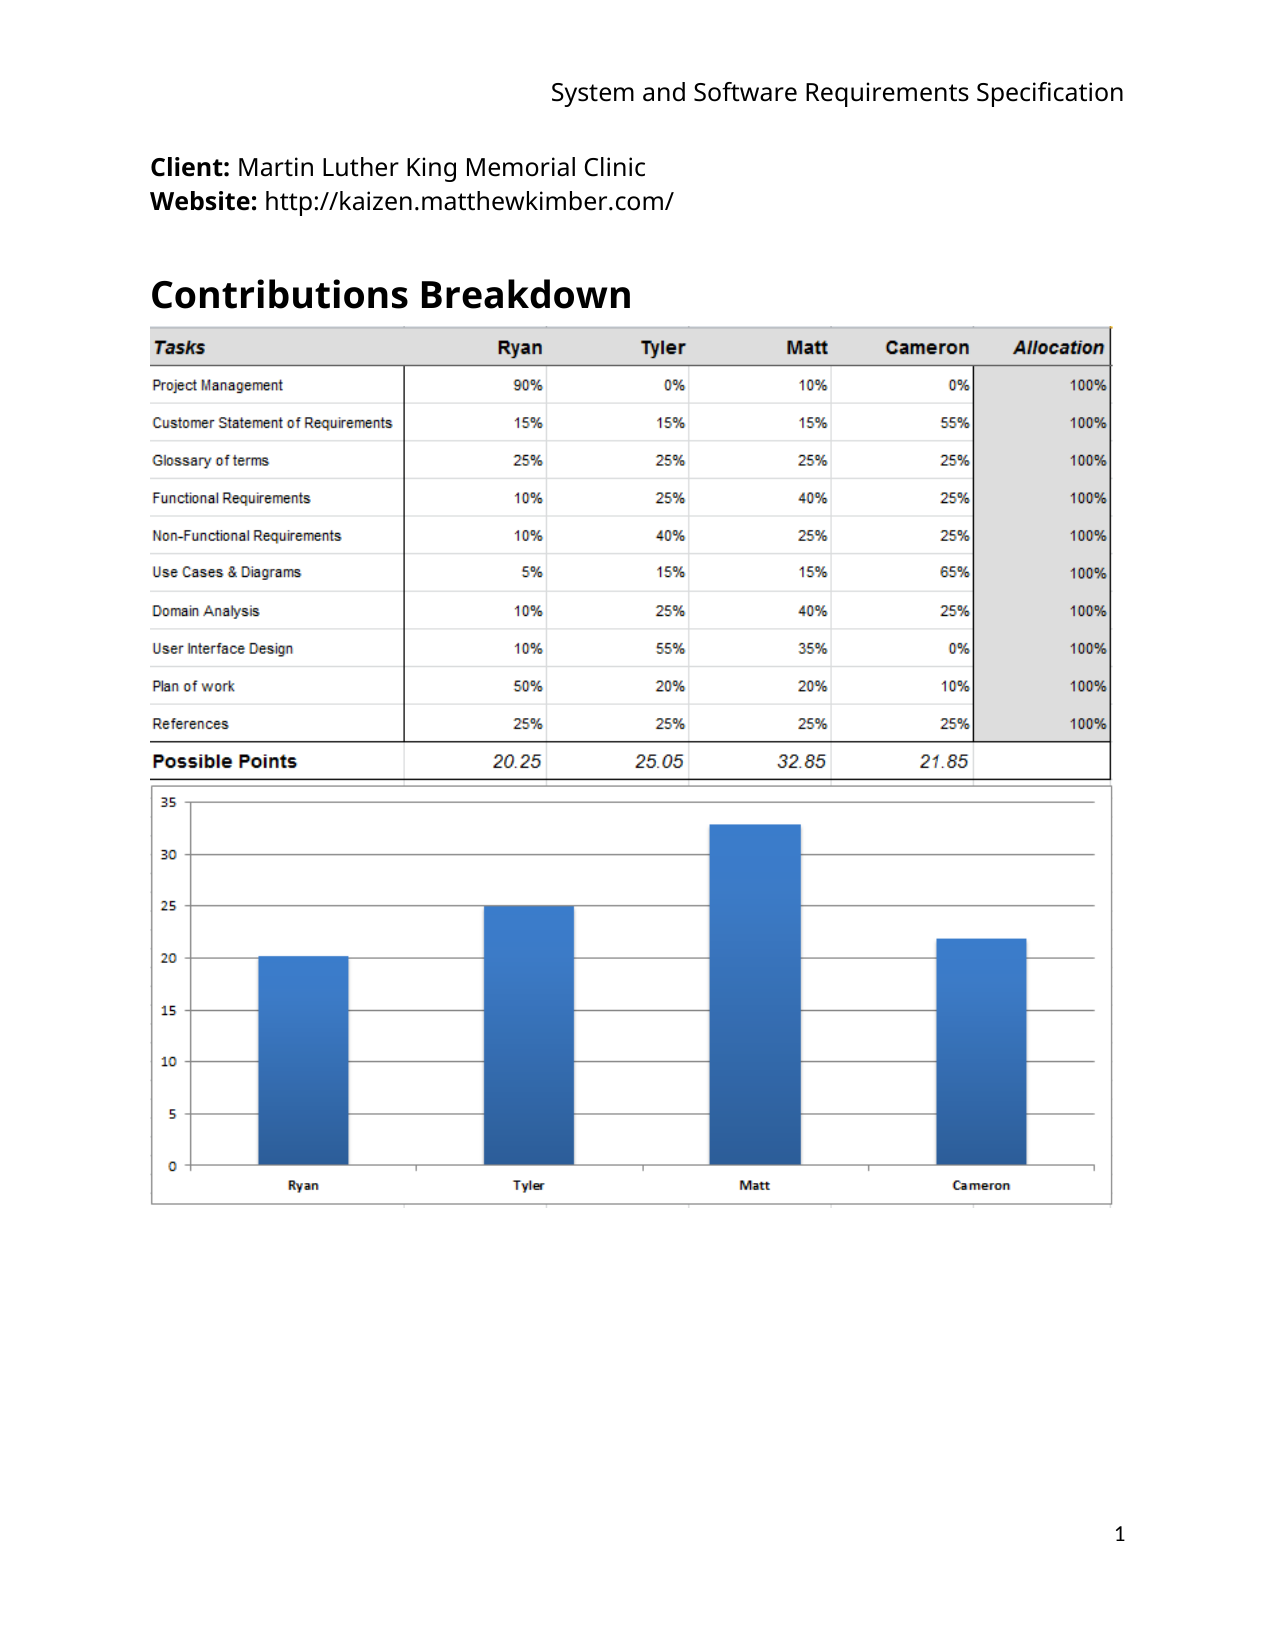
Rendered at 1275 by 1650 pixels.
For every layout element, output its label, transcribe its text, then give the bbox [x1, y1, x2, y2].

picture [150, 326, 1113, 1208]
subtitle Contributions Breakdown [150, 268, 1125, 319]
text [150, 150, 1125, 218]
